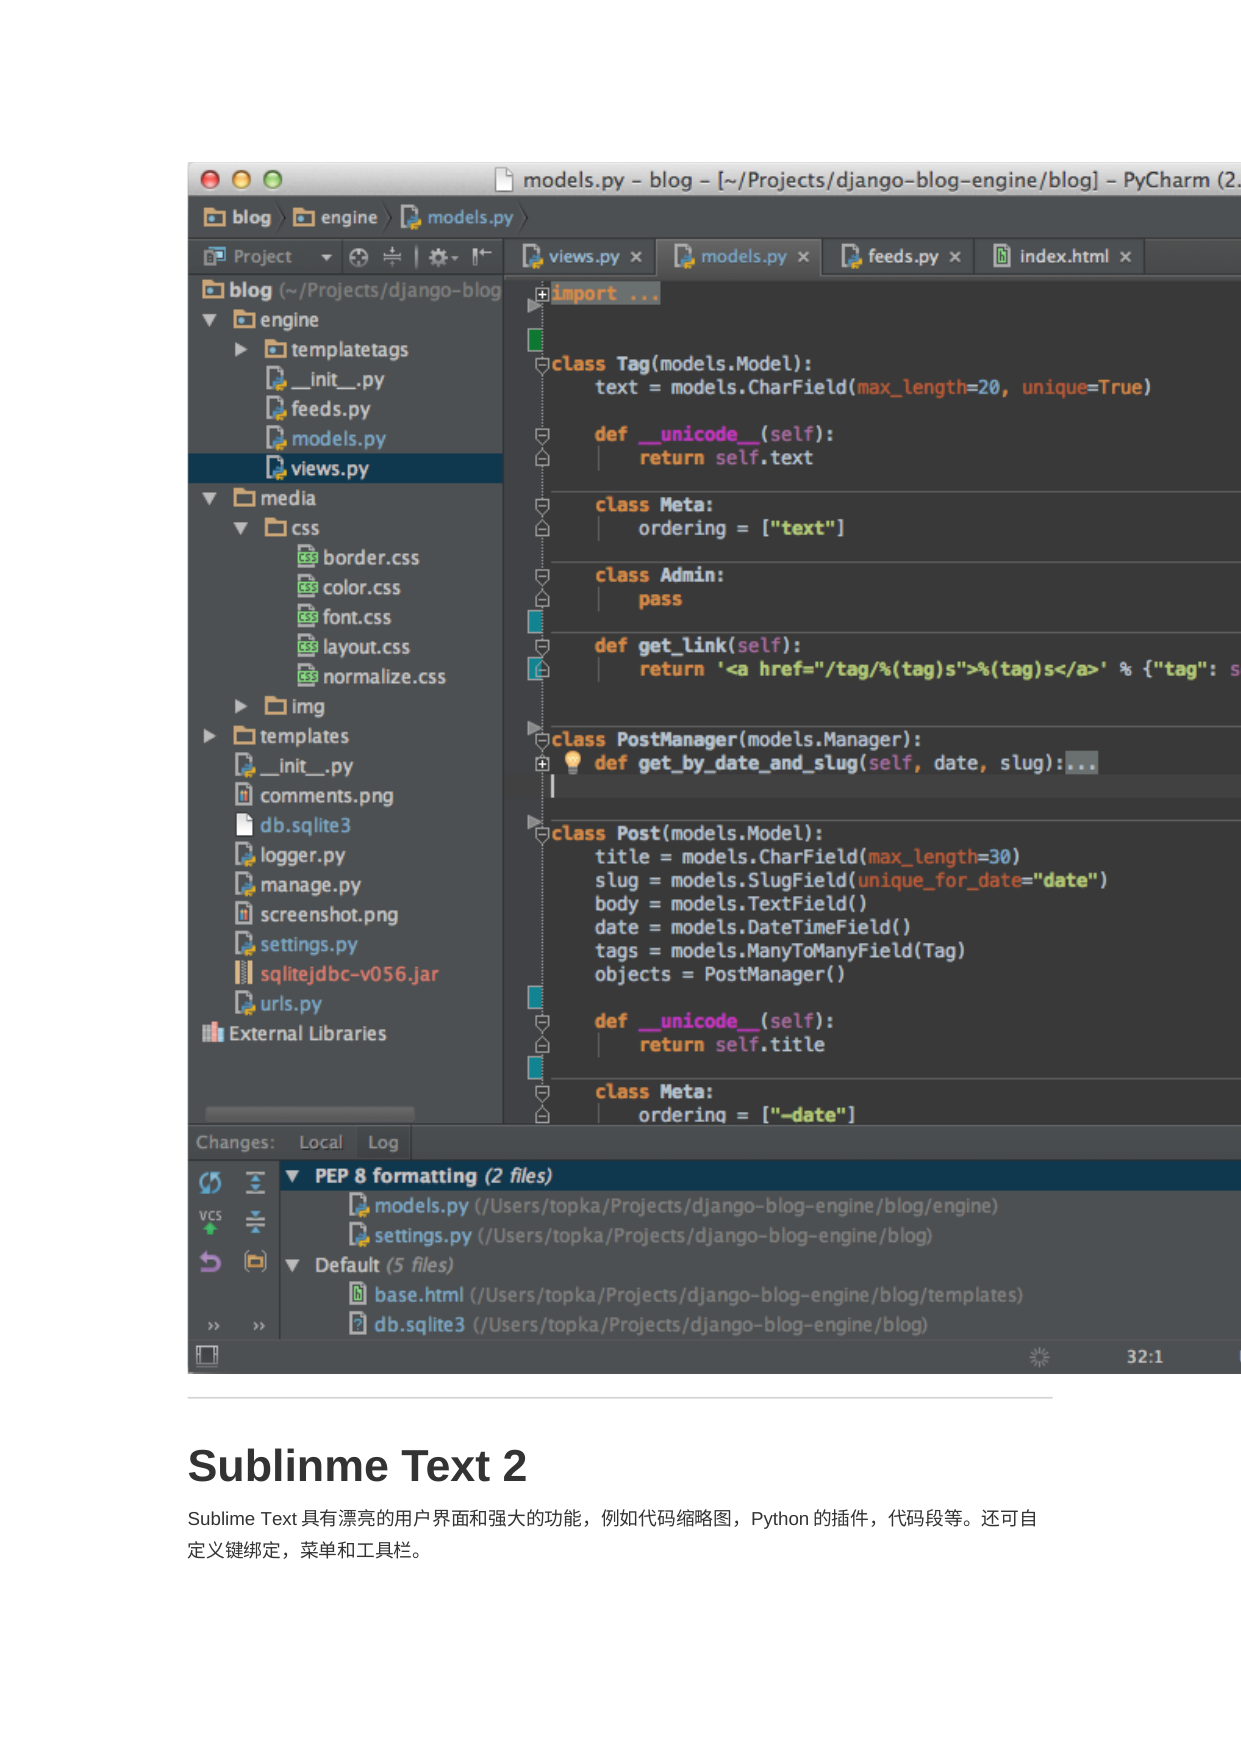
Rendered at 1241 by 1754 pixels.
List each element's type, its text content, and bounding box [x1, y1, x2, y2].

picture [187, 162, 1241, 1374]
text Sublime Text具有漂亮的用户界面和强大的功能，例如代码缩略图，Python的插件，代码段等。还可自定义键绑定，菜单和工具栏。 [187, 1501, 1053, 1566]
subtitle Sublinme Text 2 [187, 1433, 1053, 1498]
